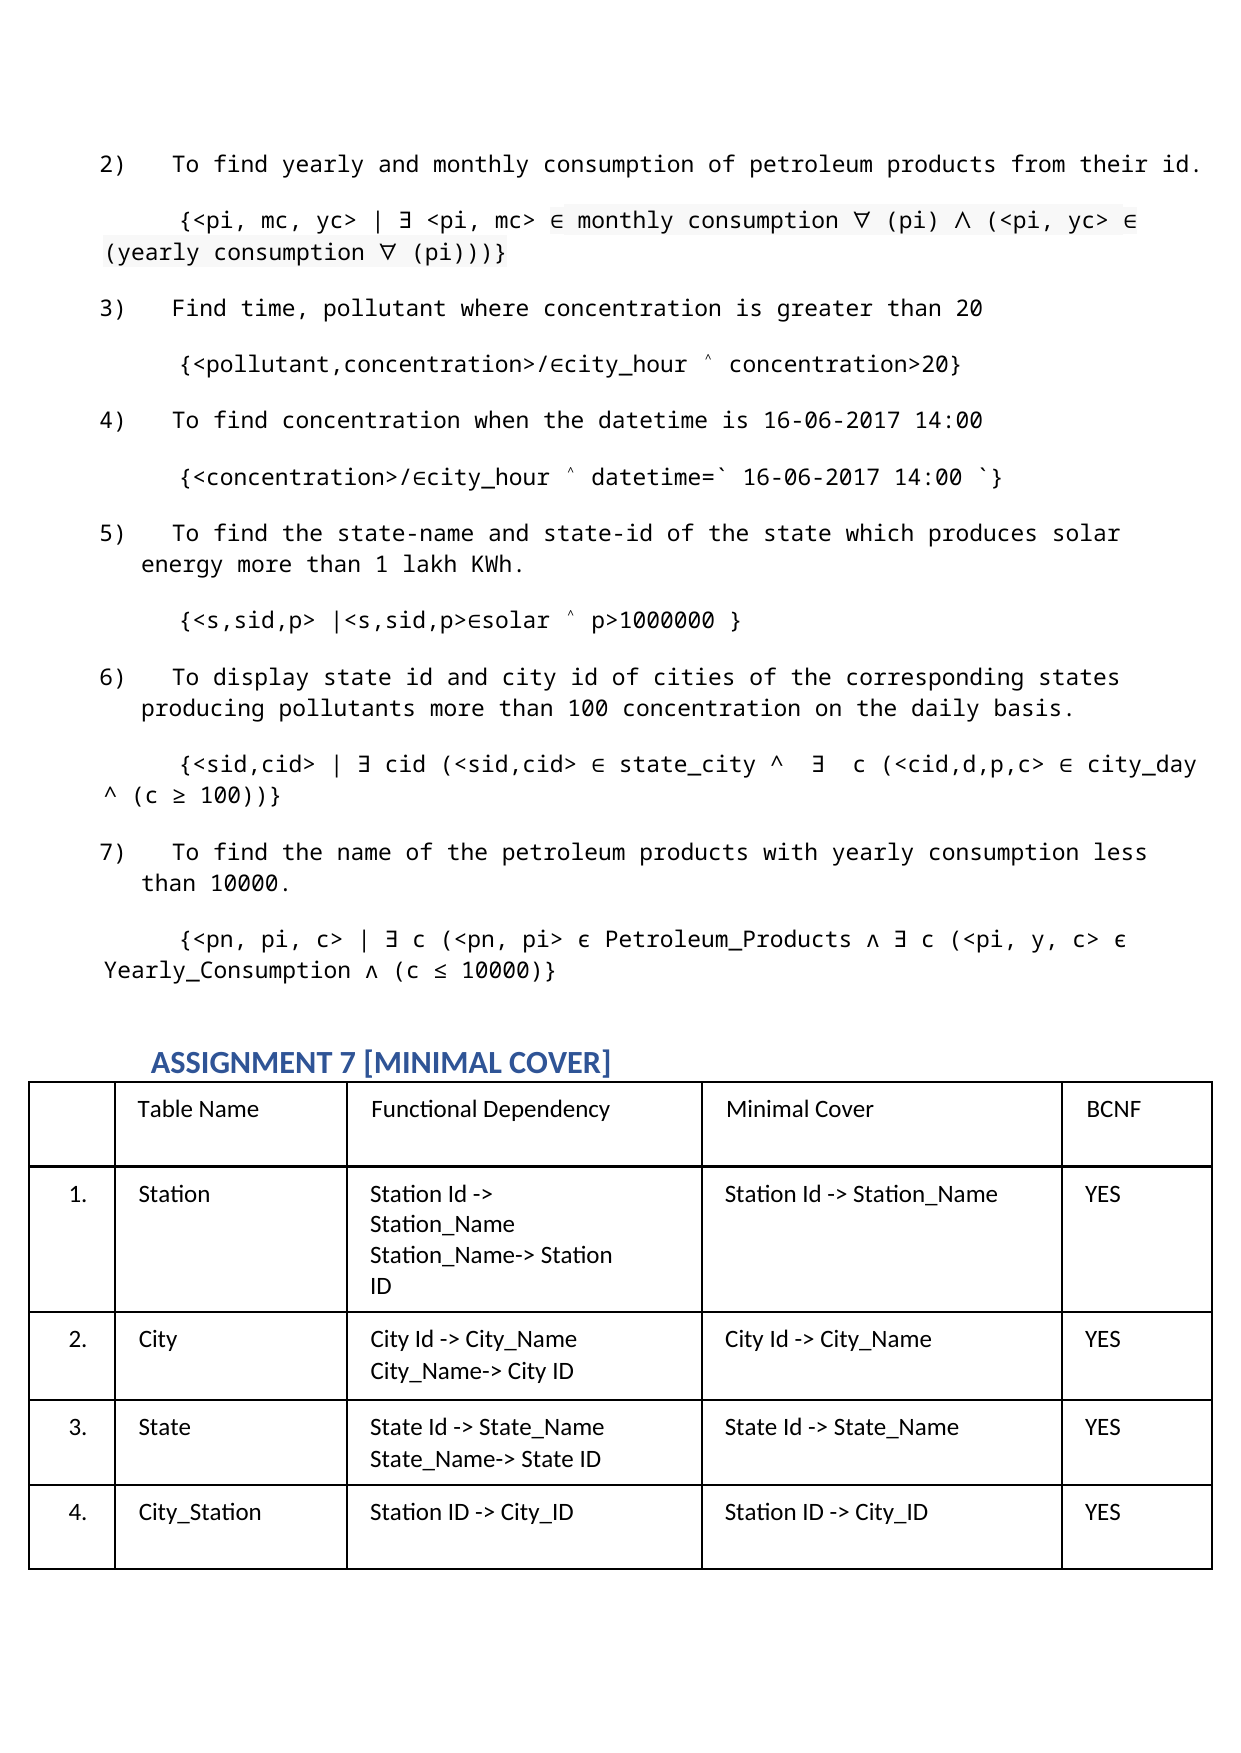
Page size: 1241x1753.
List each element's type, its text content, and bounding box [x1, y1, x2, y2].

table_cell Station [116, 1168, 346, 1311]
table_cell City Id -> City_Name City_Name-> City ID [348, 1313, 701, 1399]
table_cell YES [1063, 1401, 1211, 1484]
table_header Functional Dependency [348, 1083, 701, 1165]
text 3) Find time, pollutant where concentration is greater than 20 [99, 292, 1211, 323]
table_cell Station ID -> City_ID [703, 1486, 1061, 1568]
table_cell 1. [30, 1168, 114, 1311]
table_cell Station Id -> Station_Name Station_Name-> Station ID [348, 1168, 701, 1311]
table_cell City_Station [116, 1486, 346, 1568]
text 5) To find the state-name and state-id of the state which produces solar energy more than 1 lakh KWh. [99, 517, 1211, 579]
table_cell 4. [30, 1486, 114, 1568]
table_cell YES [1063, 1486, 1211, 1568]
text {<pollutant,concentration>/∈city_hour ˄ concentration>20} [103, 348, 1211, 379]
table_cell 3. [30, 1401, 114, 1484]
table_cell YES [1063, 1313, 1211, 1399]
text 2) To find yearly and monthly consumption of petroleum products from their id. [99, 148, 1211, 179]
text {<pn, pi, c> | Ǝ c (<pn, pi> є Petroleum_Products ʌ Ǝ c (<pi, y, c> є Yearly_Consumption ʌ (c ≤ 10000)} [103, 923, 1211, 985]
table_cell Station Id -> Station_Name [703, 1168, 1061, 1311]
table_cell 2. [30, 1313, 114, 1399]
table_header BCNF [1063, 1083, 1211, 1165]
table_header Table Name [116, 1083, 346, 1165]
table_header [30, 1083, 114, 1165]
text {<pi, mc, yc> | Ǝ <pi, mc> ∈ monthly consumption ᗊ (pi) ᐱ (<pi, yc> ∈ (yearly consumption ᗊ (pi)))} [103, 204, 1211, 267]
text {<s,sid,p> |<s,sid,p>∈solar ˄ p>1000000 } [103, 604, 1211, 635]
text 7) To find the name of the petroleum products with yearly consumption less than 10000. [99, 835, 1211, 898]
text 6) To display state id and city id of cities of the corresponding states producing pollutants more than 100 concentration on the daily basis. [99, 660, 1211, 723]
table_header Minimal Cover [703, 1083, 1061, 1165]
table_cell State Id -> State_Name [703, 1401, 1061, 1484]
table_cell City Id -> City_Name [703, 1313, 1061, 1399]
text {<concentration>/∈city_hour ˄ datetime=` 16-06-2017 14:00 `} [103, 460, 1211, 492]
table_cell Station ID -> City_ID [348, 1486, 701, 1568]
text {<sid,cid> | Ǝ cid (<sid,cid> ∈ state_city ^ Ǝ c (<cid,d,p,c> ∈ city_day ^ (c ≥ 100))} [103, 748, 1211, 810]
text 4) To find concentration when the datetime is 16-06-2017 14:00 [99, 404, 1211, 435]
table_cell YES [1063, 1168, 1211, 1311]
table_cell State [116, 1401, 346, 1484]
text ASSIGNMENT 7 [MINIMAL COVER] [151, 1042, 1211, 1081]
table_cell City [116, 1313, 346, 1399]
table_cell State Id -> State_Name State_Name-> State ID [348, 1401, 701, 1484]
